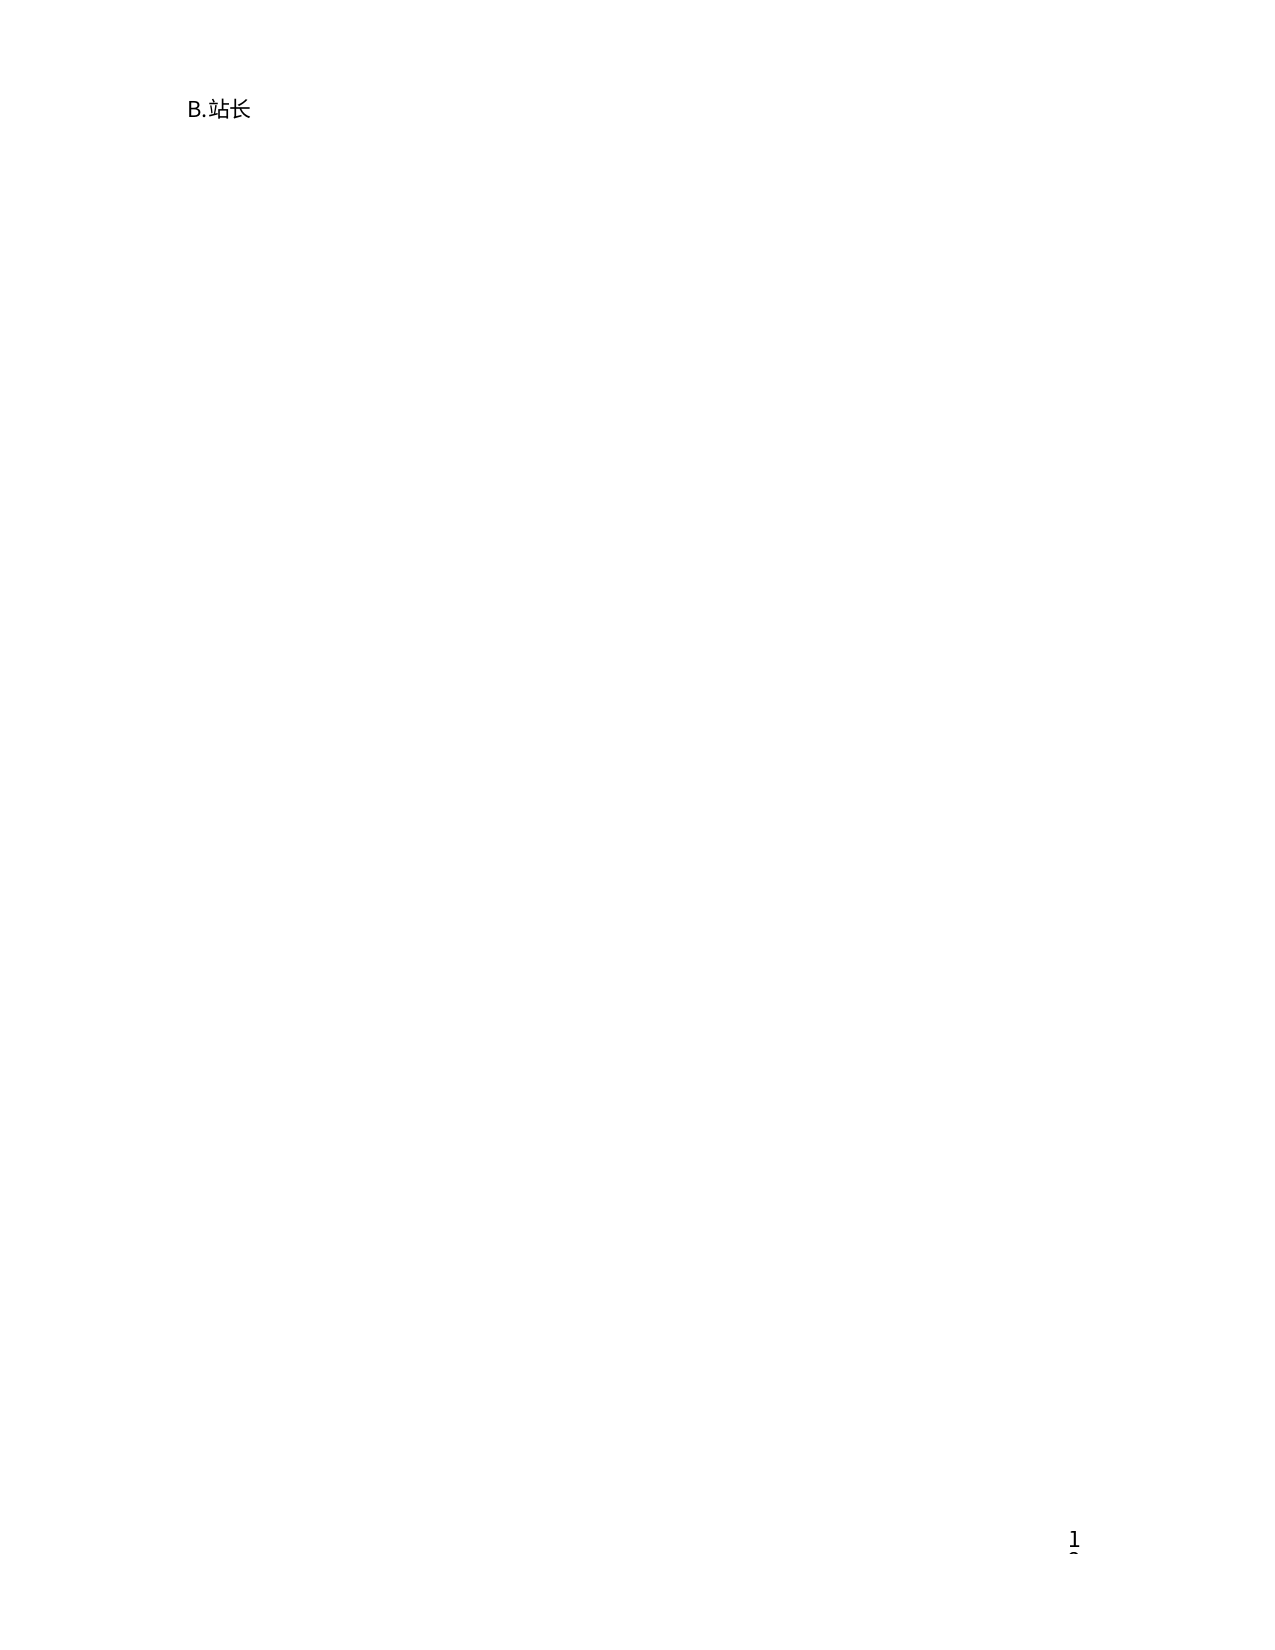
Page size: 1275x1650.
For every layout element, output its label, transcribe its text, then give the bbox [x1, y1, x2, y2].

text B.站长 [187, 92, 1110, 123]
